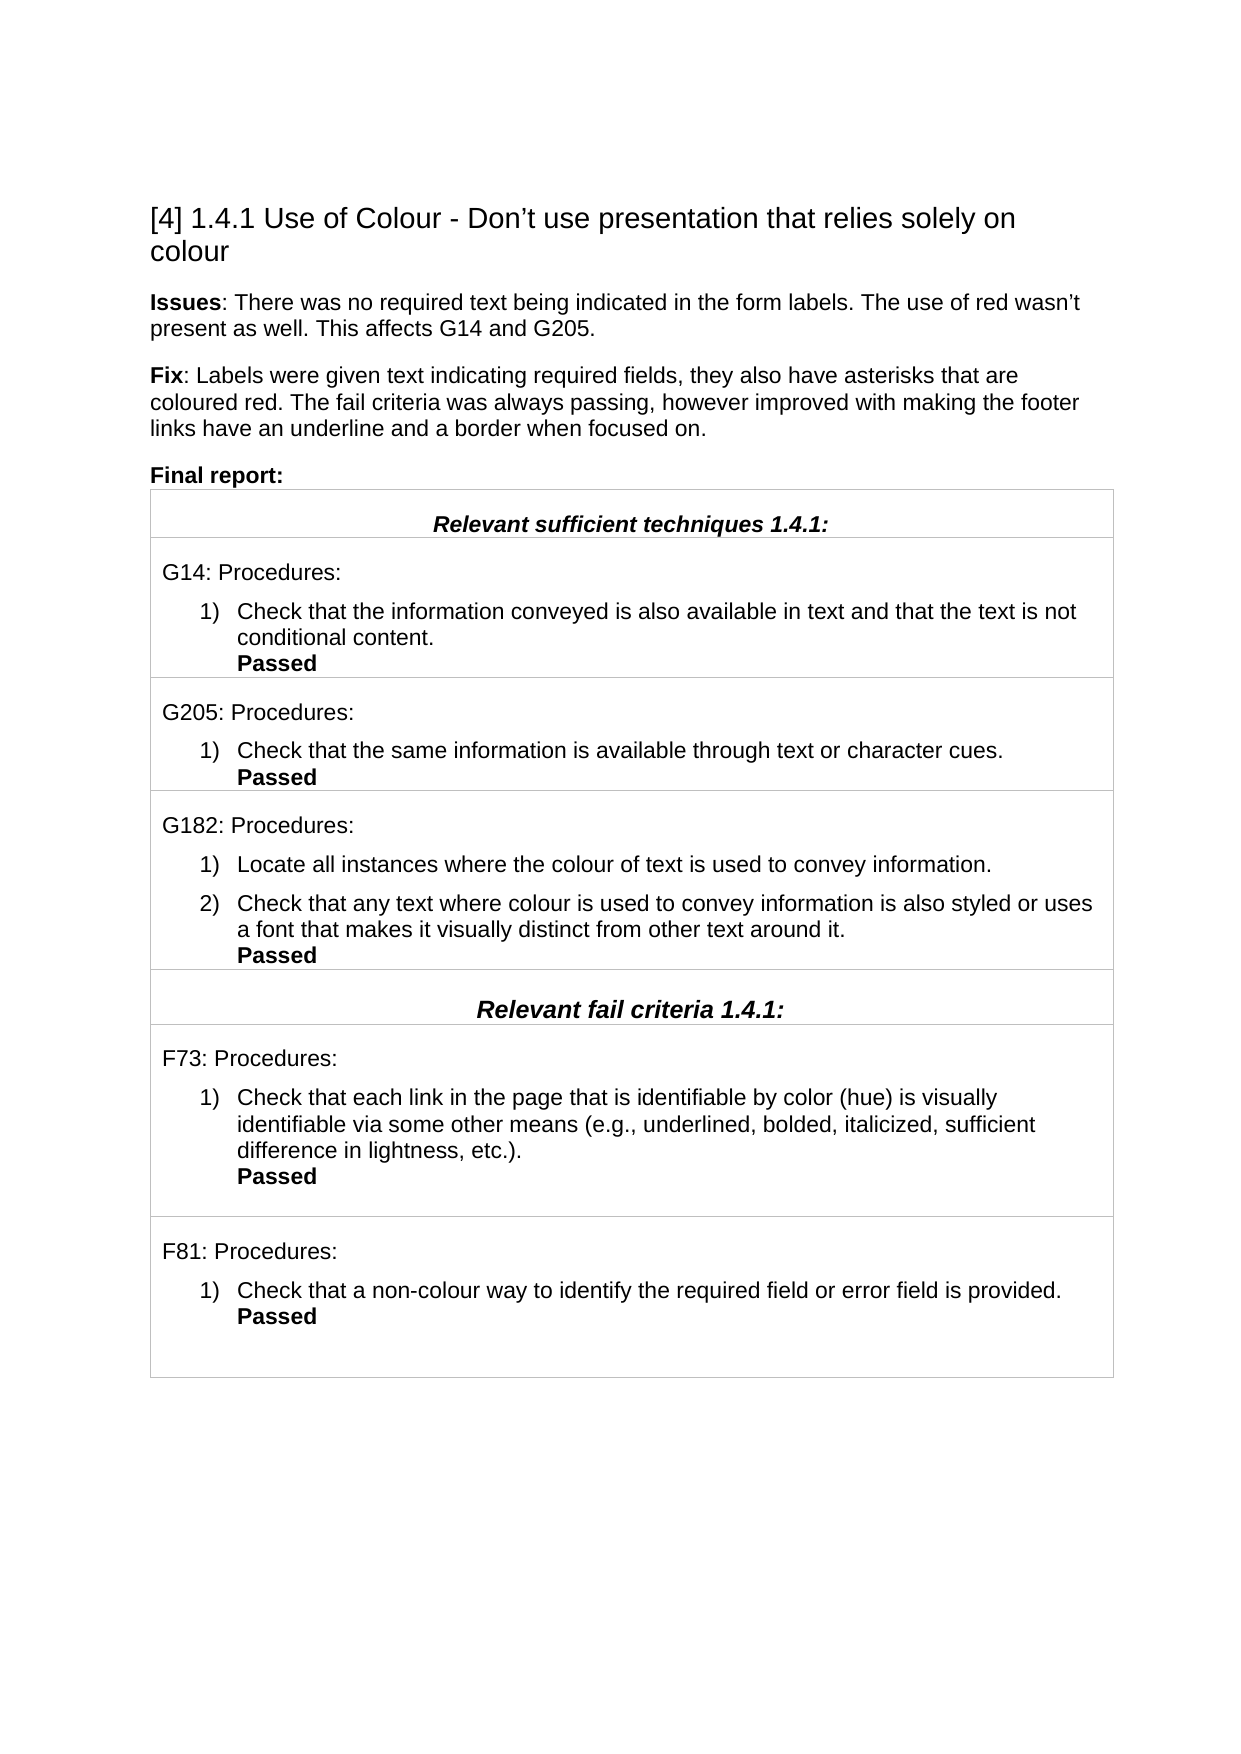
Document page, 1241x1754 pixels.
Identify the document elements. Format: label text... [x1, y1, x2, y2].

table_cell F81: Procedures: Check that a non-colour way to identify the required field or error field is provided. Passed [151, 1217, 1113, 1377]
table_cell G14: Procedures: Check that the information conveyed is also available in text and that the text is not conditional content. Passed [151, 538, 1113, 677]
table_cell G182: Procedures: Locate all instances where the colour of text is used to convey information. Check that any text where colour is used to convey information is also styled or uses a font that makes it visually distinct from other text around it. Passed [151, 791, 1113, 969]
table_header Relevant sufficient techniques 1.4.1: [151, 490, 1113, 537]
text Final report: [150, 462, 1090, 489]
table_cell Relevant fail criteria 1.4.1: [151, 970, 1113, 1023]
table_cell G205: Procedures: Check that the same information is available through text or character cues. Passed [151, 678, 1113, 790]
text Fix: Labels were given text indicating required fields, they also have asterisks that are coloured red. The fail criteria was always passing, however improved with making the footer links have an underline and a border when focused on. [150, 362, 1090, 441]
table_cell F73: Procedures: Check that each link in the page that is identifiable by color (hue) is visually identifiable via some other means (e.g., underlined, bolded, italicized, sufficient difference in lightness, etc.). Passed [151, 1025, 1113, 1216]
text Issues: There was no required text being indicated in the form labels. The use of red wasn’t present as well. This affects G14 and G205. [150, 289, 1090, 342]
subtitle [4] 1.4.1 Use of Colour - Don’t use presentation that relies solely on colour [150, 201, 1090, 268]
